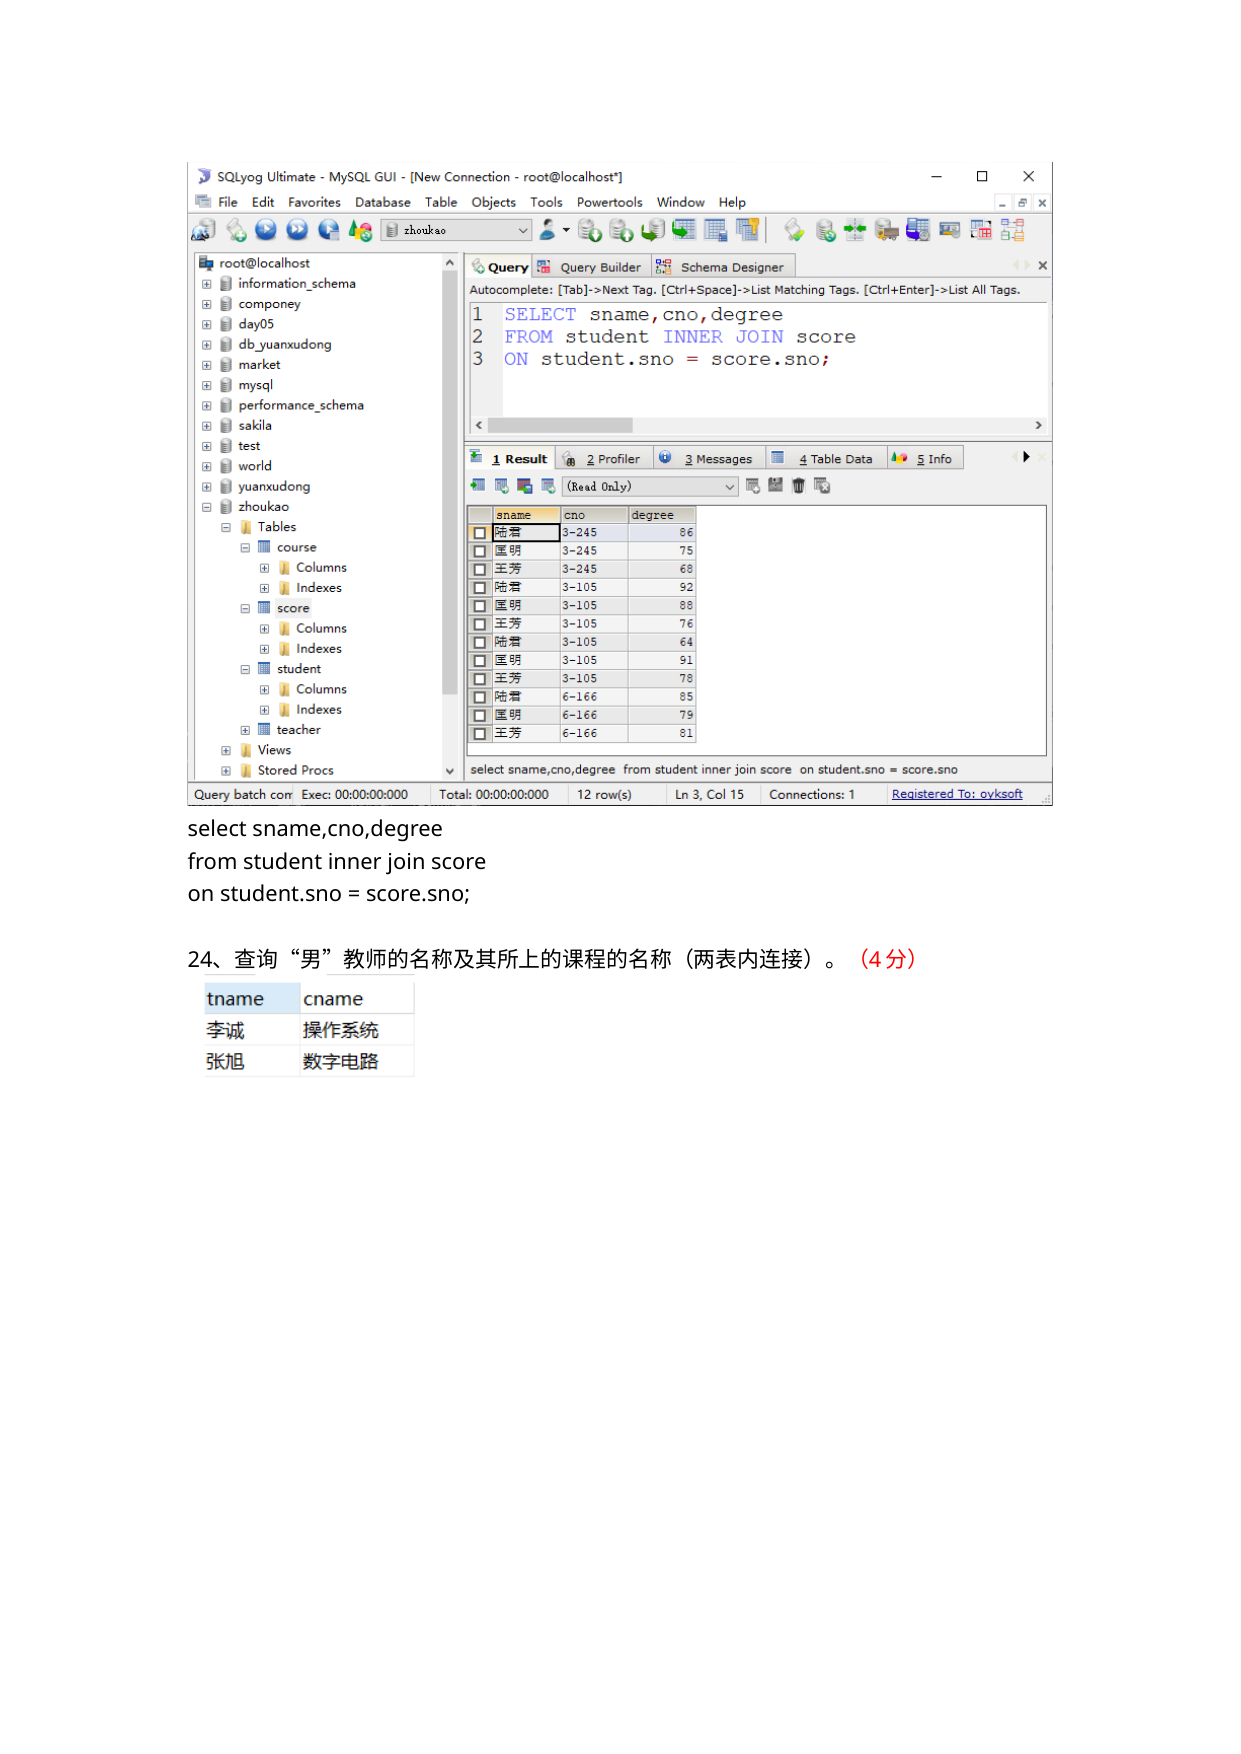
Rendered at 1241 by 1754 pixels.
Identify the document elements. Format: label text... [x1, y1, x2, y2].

text from student inner join score [187, 844, 1053, 877]
picture [187, 162, 1053, 806]
text 24、查询“男”教师的名称及其所上的课程的名称（两表内连接）。（4分） [187, 942, 1053, 974]
picture [204, 974, 415, 1086]
text select sname,cno,degree [187, 812, 1053, 844]
text on student.sno = score.sno; [187, 877, 1053, 909]
